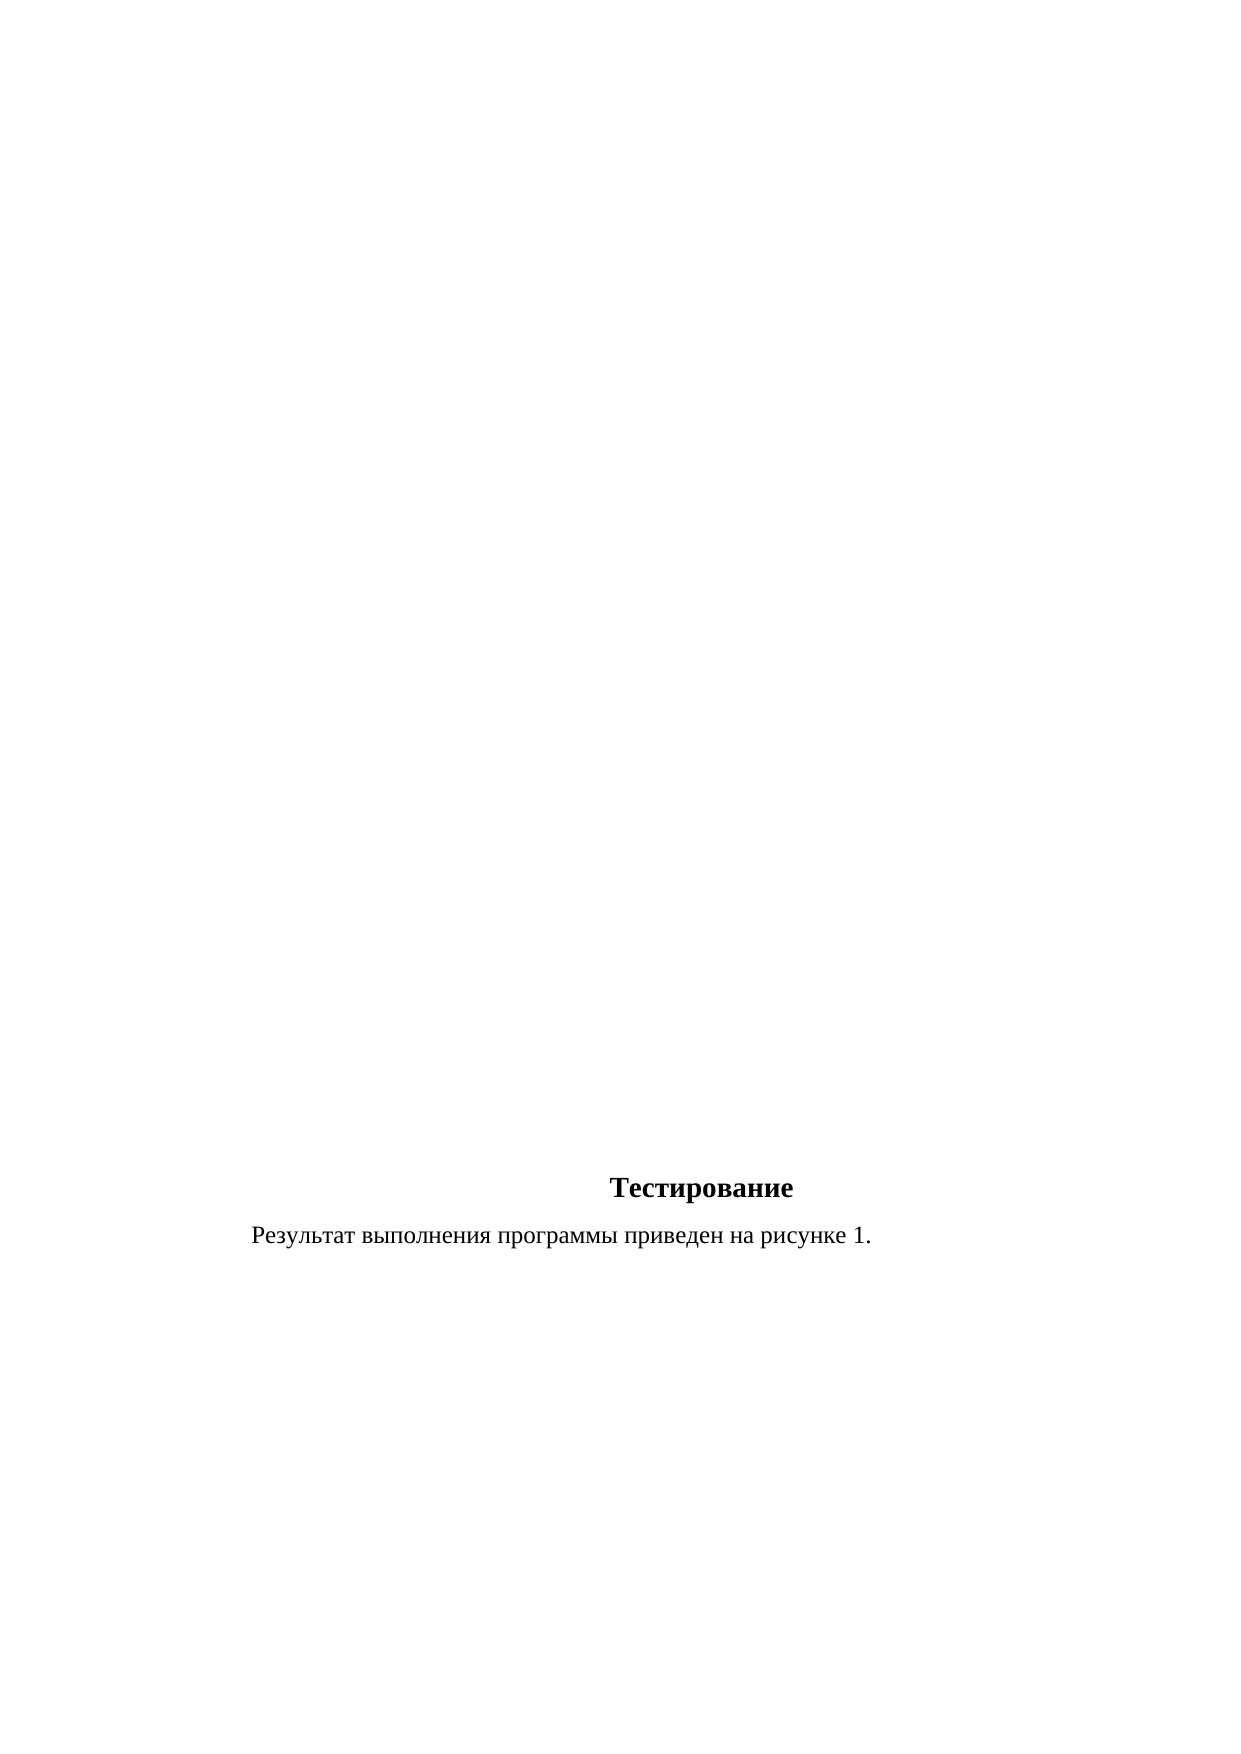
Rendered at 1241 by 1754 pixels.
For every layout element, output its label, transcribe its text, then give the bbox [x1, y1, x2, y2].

text Тестирование [177, 1170, 1152, 1204]
text Результат выполнения программы приведен на рисунке 1. [177, 1221, 1152, 1249]
